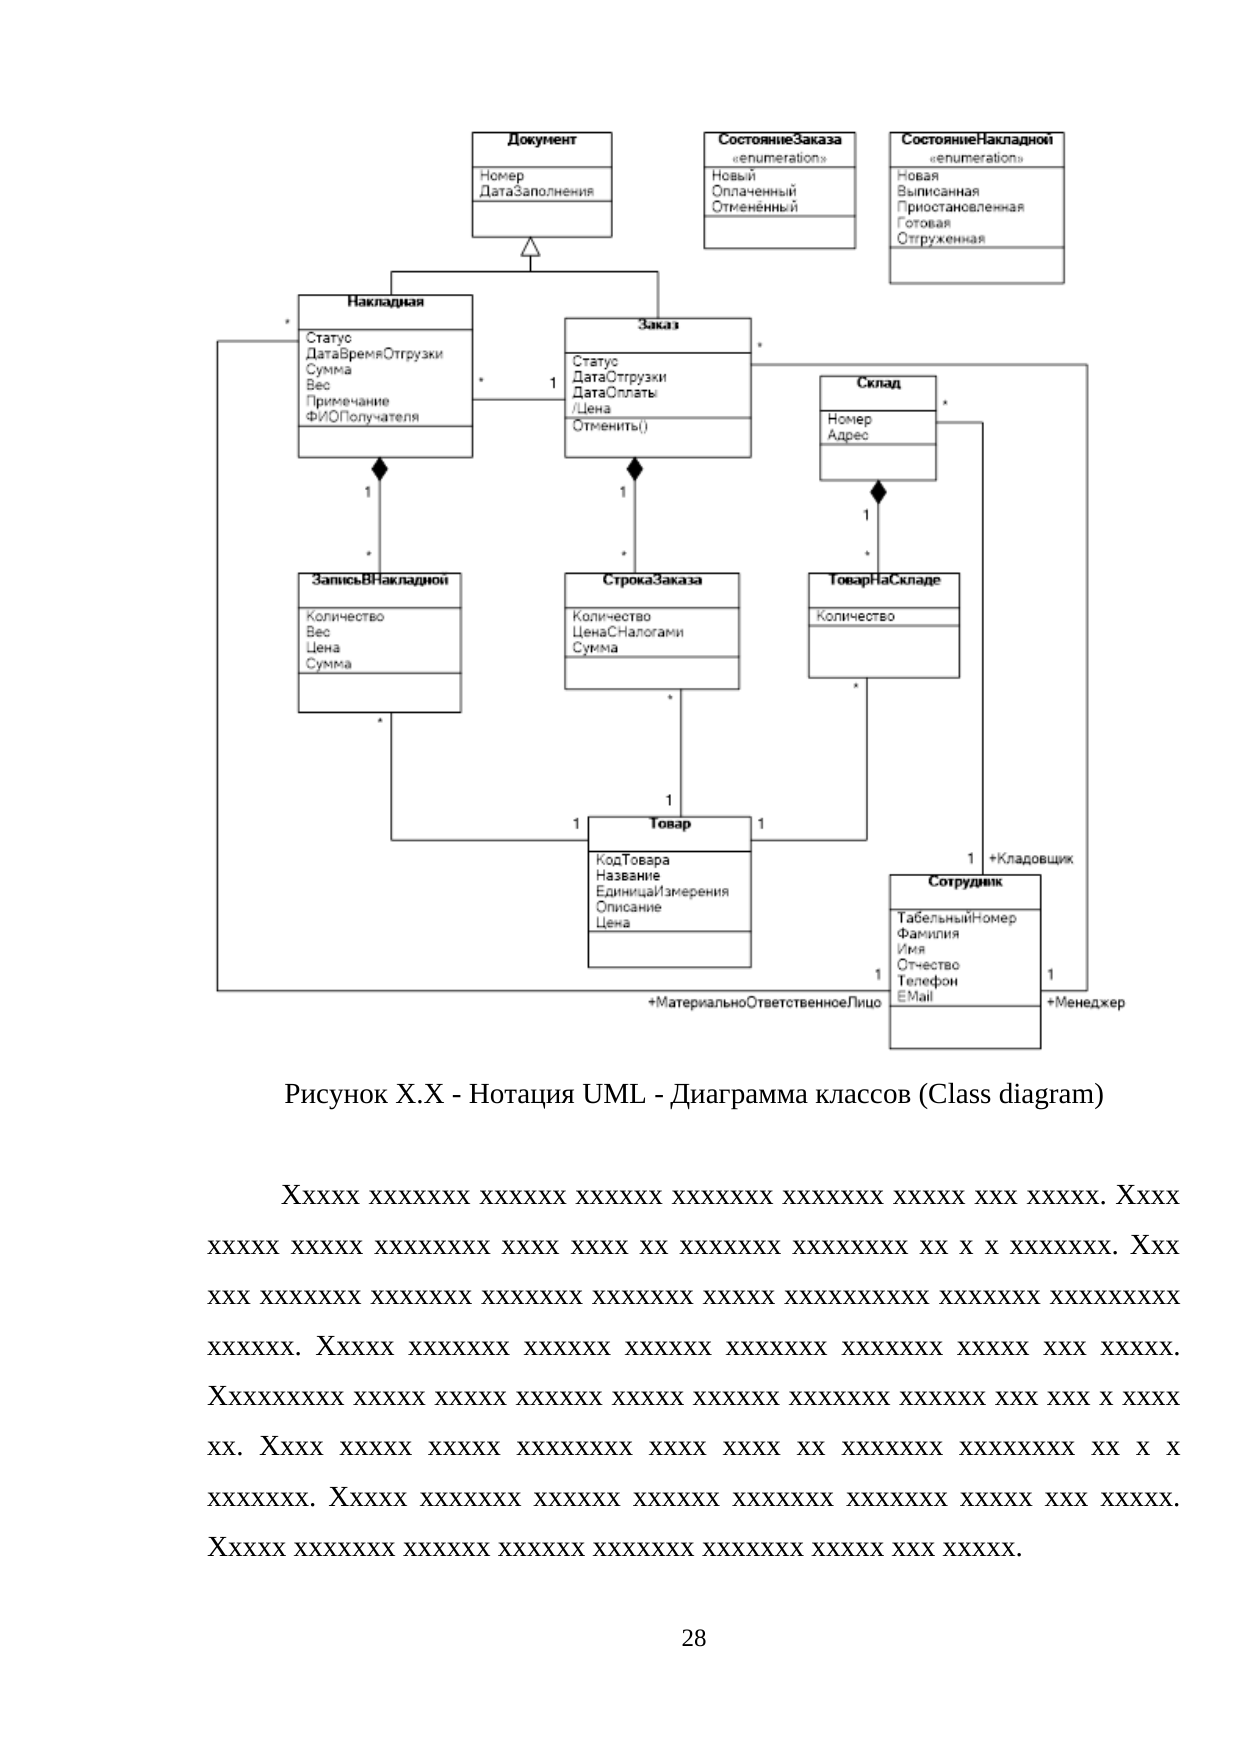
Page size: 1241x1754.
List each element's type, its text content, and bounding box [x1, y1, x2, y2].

picture [206, 118, 1142, 1062]
text Рисунок Х.Х - Нотация UML - Диаграмма классов (Class diagram) [207, 1076, 1181, 1110]
text Ххххх ххххххх хххххх хххххх ххххххх ххххххх ххххх ххх ххххх. Хххх ххххх ххххх хххххххх хххх хххх хх ххххххх хххххххх хх х х ххххххх. Ххх ххх ххххххх ххххххх ххххххх ххххххх ххххх хххххххххх ххххххх ххххххххх хххххх. Ххххх ххххххх хххххх хххххх ххххххх ххххххх ххххх ххх ххххх. Ххххххххх ххххх ххххх хххххх ххххх хххххх ххххххх хххххх ххх ххх х хххх хх. Хххх ххххх ххххх хххххххх хххх хххх хх ххххххх хххххххх хх х х ххххххх. Ххххх ххххххх хххххх хххххх ххххххх ххххххх ххххх ххх ххххх. Ххххх ххххххх хххххх хххххх ххххххх ххххххх ххххх ххх ххххх. [207, 1177, 1181, 1563]
